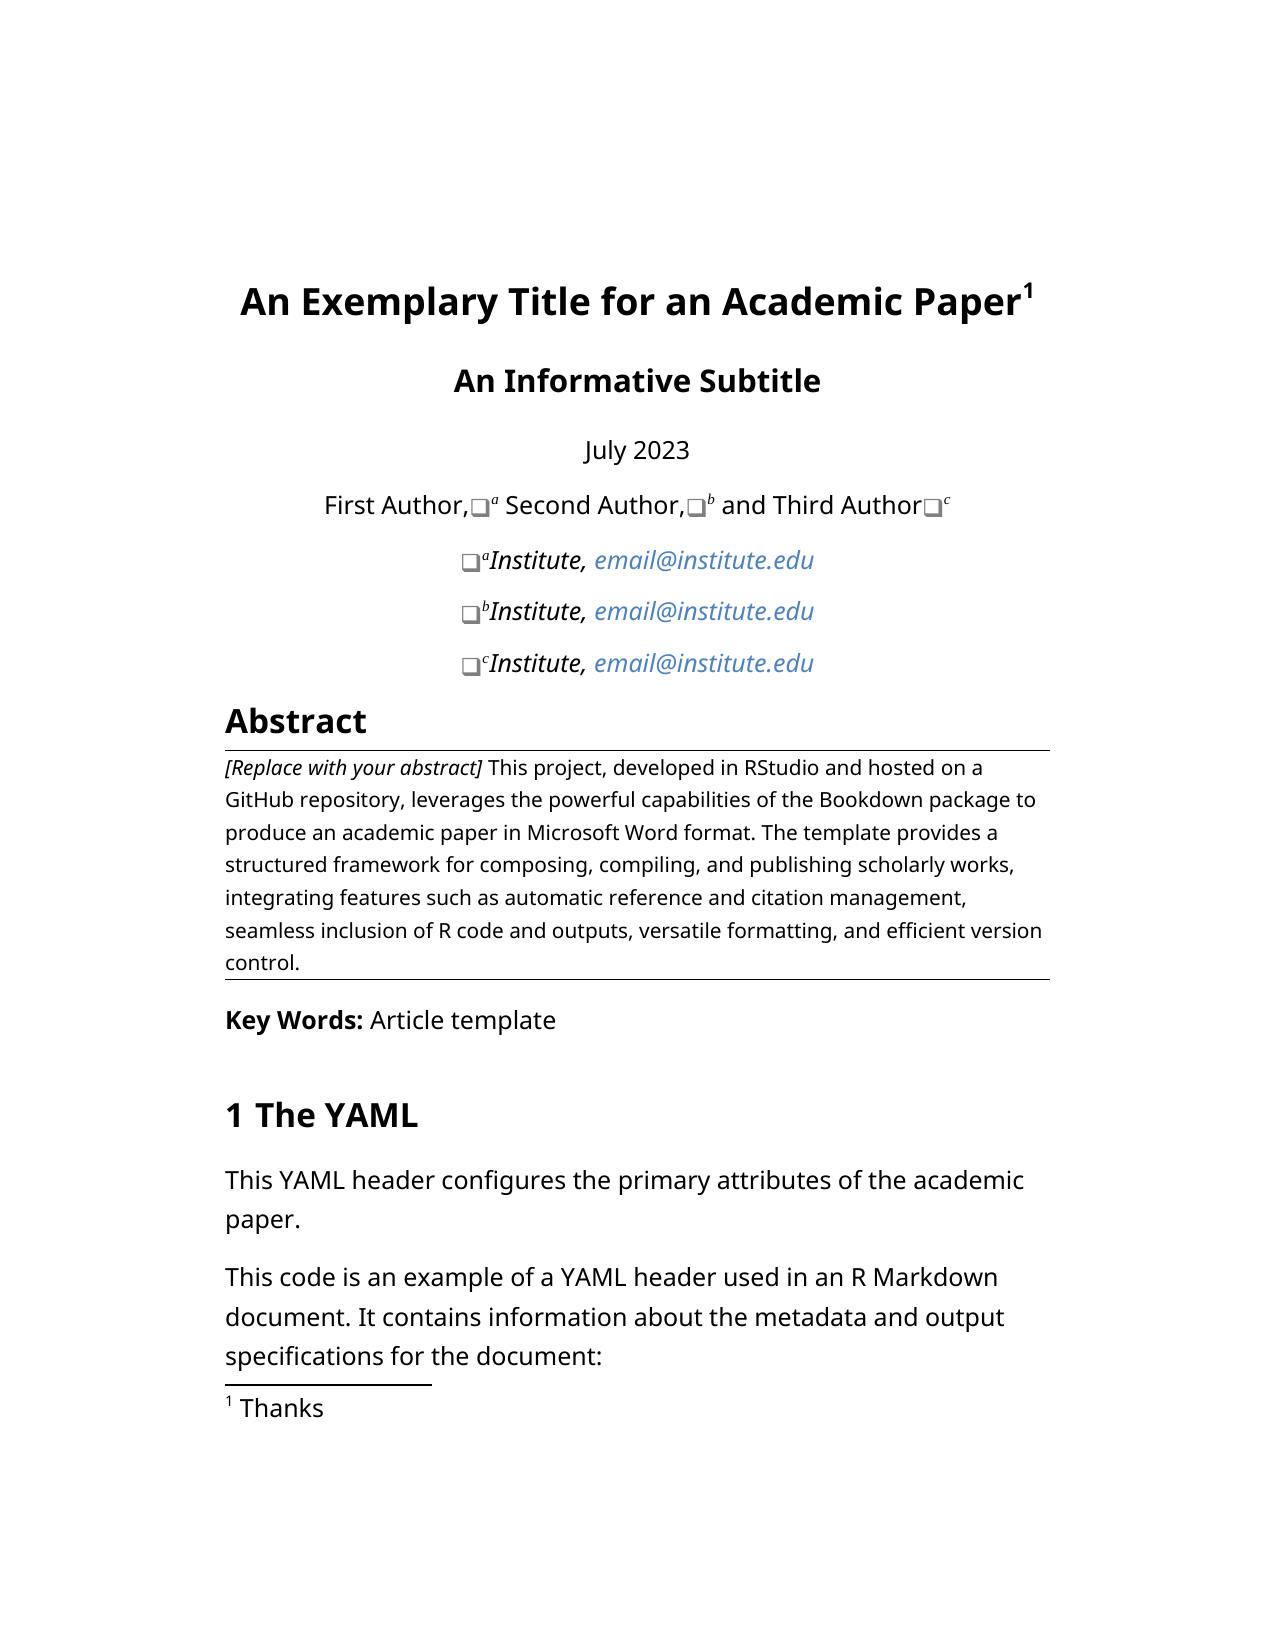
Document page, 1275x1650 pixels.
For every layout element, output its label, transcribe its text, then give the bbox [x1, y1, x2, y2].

subtitle An Informative Subtitle [225, 359, 1050, 401]
text July 2023 [225, 433, 1050, 467]
text Institute, email@institute.edu [225, 542, 1050, 576]
subtitle Abstract [225, 697, 1050, 743]
text First Author, Second Author, and Third Author [225, 487, 1050, 522]
text Institute, email@institute.edu [225, 646, 1050, 680]
text Institute, email@institute.edu [225, 594, 1050, 628]
title An Exemplary Title for an Academic Paper [225, 275, 1050, 326]
subtitle 1 The YAML [225, 1092, 1050, 1137]
text This YAML header configures the primary attributes of the academic paper. [225, 1163, 1050, 1236]
text Key Words: Article template [225, 1003, 1050, 1037]
text [Replace with your abstract] This project, developed in RStudio and hosted on a GitHub repository, leverages the powerful capabilities of the Bookdown package to produce an academic paper in Microsoft Word format. The template provides a structured framework for composing, compiling, and publishing scholarly works, integrating features such as automatic reference and citation management, seamless inclusion of R code and outputs, versatile formatting, and efficient version control. [225, 751, 1050, 979]
text This code is an example of a YAML header used in an R Markdown document. It contains information about the metadata and output specifications for the document: [225, 1260, 1050, 1372]
